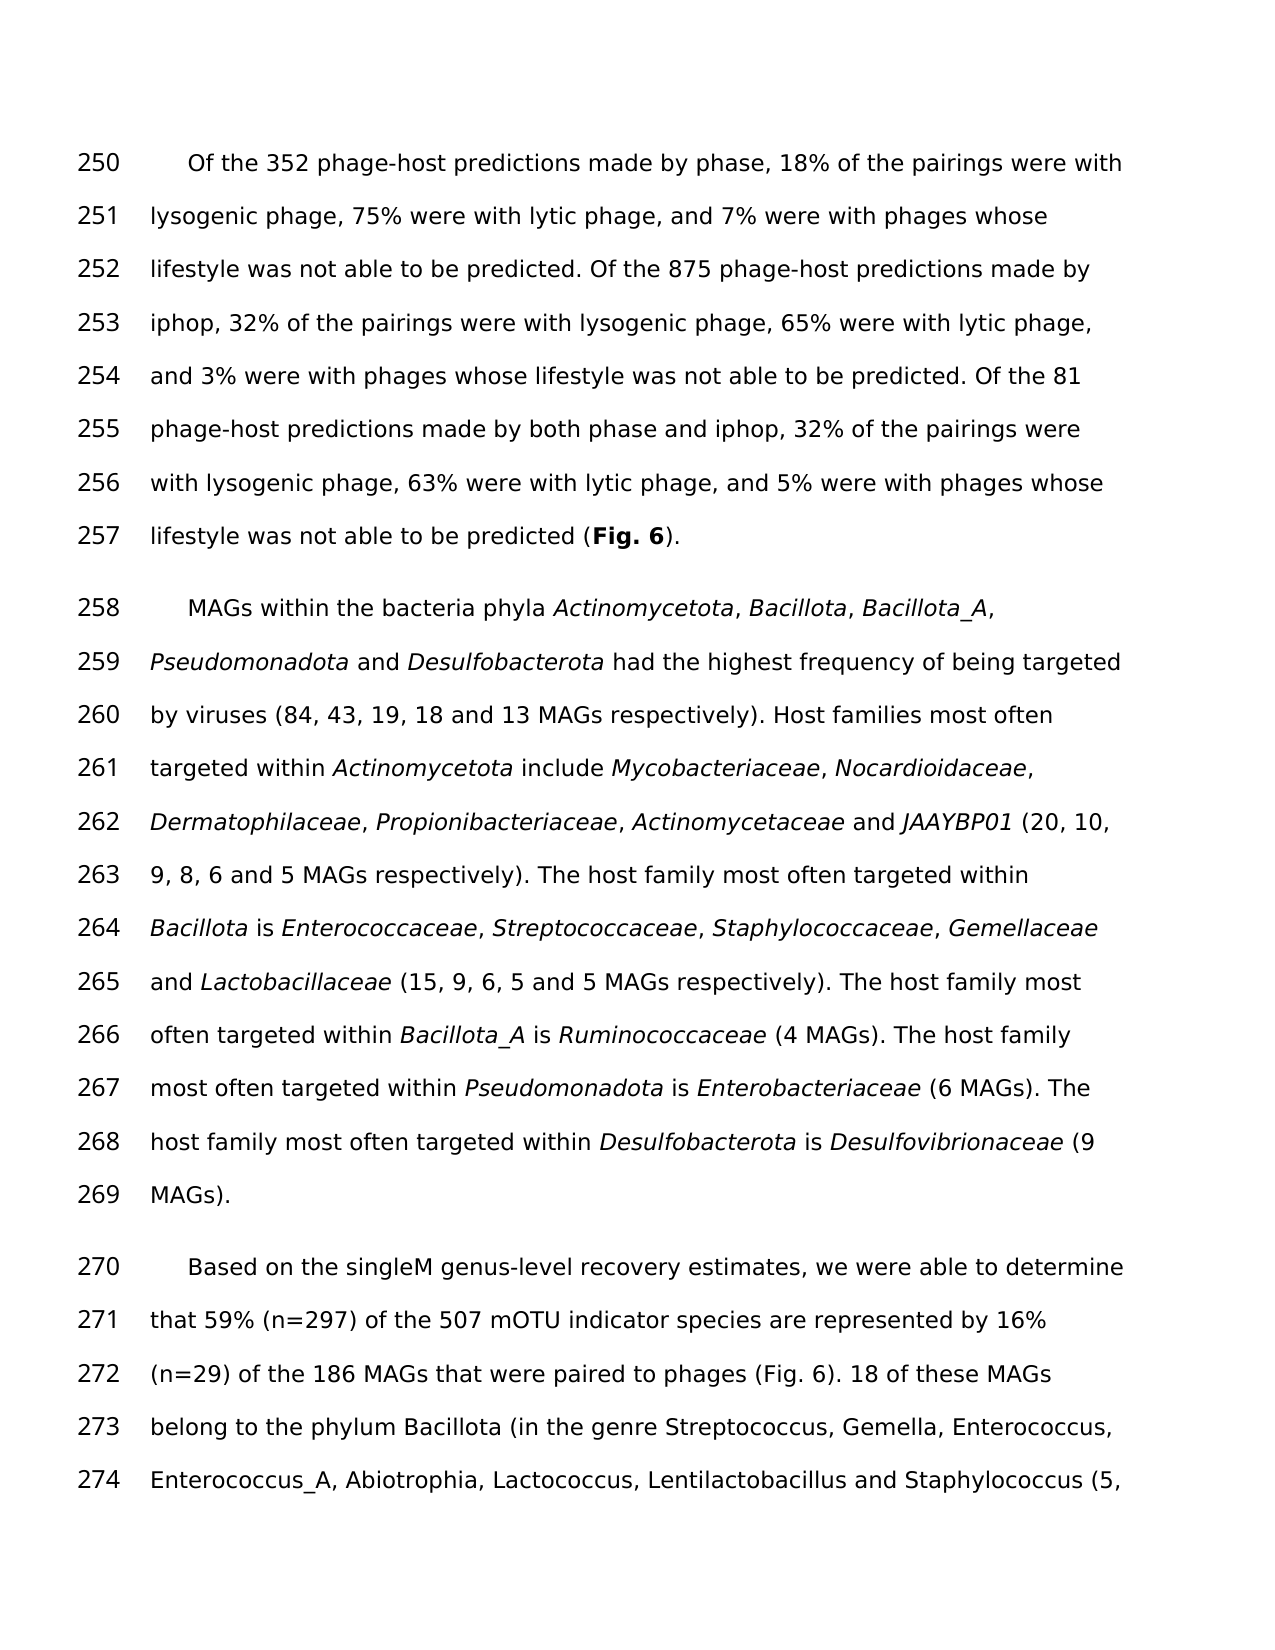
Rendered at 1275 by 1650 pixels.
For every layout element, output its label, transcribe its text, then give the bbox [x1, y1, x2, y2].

text MAGs within the bacteria phyla Actinomycetota, Bacillota, Bacillota_A, Pseudomonadota and Desulfobacterota had the highest frequency of being targeted by viruses (84, 43, 19, 18 and 13 MAGs respectively). Host families most often targeted within Actinomycetota include Mycobacteriaceae, Nocardioidaceae, Dermatophilaceae, Propionibacteriaceae, Actinomycetaceae and JAAYBP01 (20, 10, 9, 8, 6 and 5 MAGs respectively). The host family most often targeted within Bacillota is Enterococcaceae, Streptococcaceae, Staphylococcaceae, Gemellaceae and Lactobacillaceae (15, 9, 6, 5 and 5 MAGs respectively). The host family most often targeted within Bacillota_A is Ruminococcaceae (4 MAGs). The host family most often targeted within Pseudomonadota is Enterobacteriaceae (6 MAGs). The host family most often targeted within Desulfobacterota is Desulfovibrionaceae (9 MAGs). [150, 595, 1125, 1209]
text Of the 352 phage-host predictions made by phase, 18% of the pairings were with lysogenic phage, 75% were with lytic phage, and 7% were with phages whose lifestyle was not able to be predicted. Of the 875 phage-host predictions made by iphop, 32% of the pairings were with lysogenic phage, 65% were with lytic phage, and 3% were with phages whose lifestyle was not able to be predicted. Of the 81 phage-host predictions made by both phase and iphop, 32% of the pairings were with lysogenic phage, 63% were with lytic phage, and 5% were with phages whose lifestyle was not able to be predicted (Fig. 6). [150, 150, 1125, 550]
